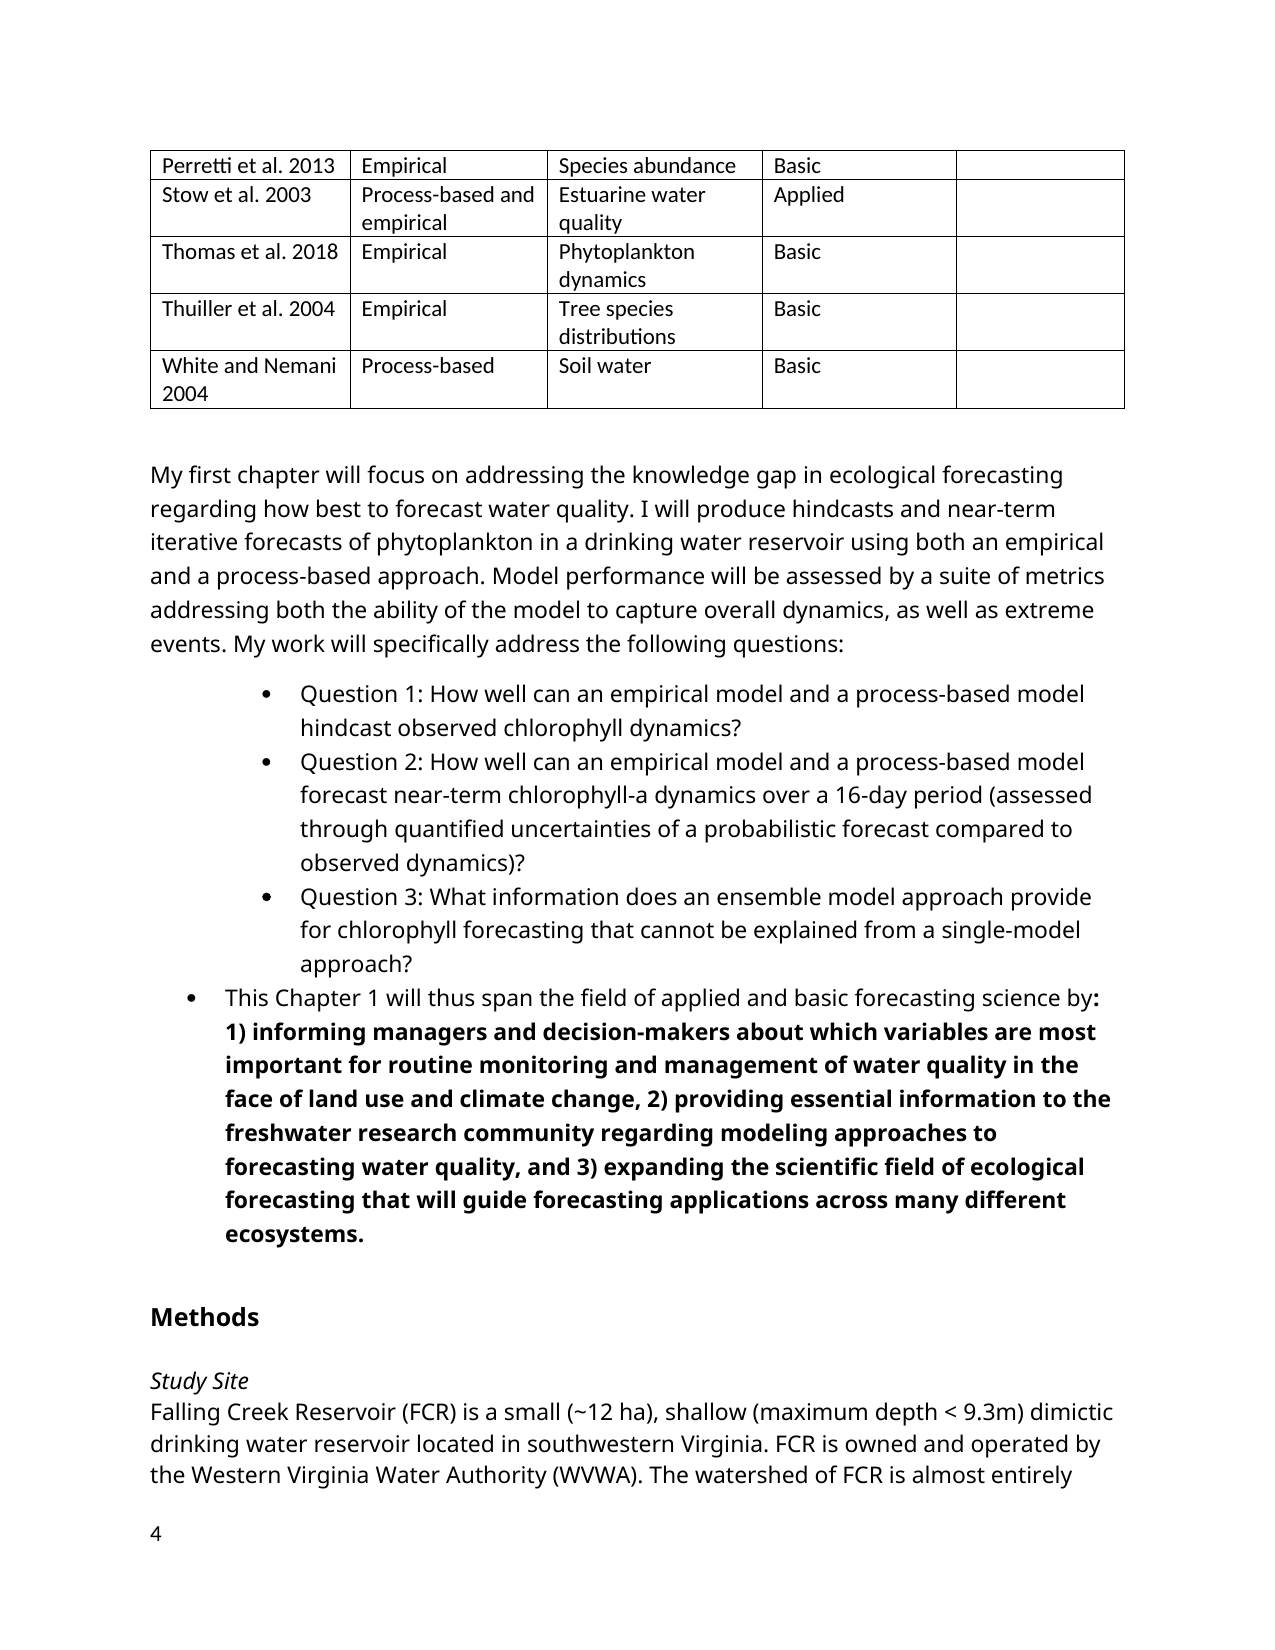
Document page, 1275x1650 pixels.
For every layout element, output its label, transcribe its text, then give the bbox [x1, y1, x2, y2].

table_cell Tree species distributions [548, 294, 762, 350]
table_cell Perretti et al. 2013 [151, 151, 350, 179]
table_cell Process-based and empirical [351, 180, 547, 236]
table_cell Empirical [351, 151, 547, 179]
table_cell Thomas et al. 2018 [151, 237, 350, 293]
table_cell Thuiller et al. 2004 [151, 294, 350, 350]
list This Chapter 1 will thus span the field of applied and basic forecasting science by: 1) informing managers and decision-makers about which variables are most important for routine monitoring and management of water quality in the face of land use and climate change, 2) providing essential information to the freshwater research community regarding modeling approaches to forecasting water quality, and 3) expanding the scientific field of ecological forecasting that will guide forecasting applications across many different ecosystems. [187, 982, 1125, 1249]
table_cell Empirical [351, 294, 547, 350]
table_cell Phytoplankton dynamics [548, 237, 762, 293]
text Study Site [150, 1365, 1125, 1396]
table_cell Empirical [351, 237, 547, 293]
text Methods [150, 1300, 1125, 1334]
list Question 3: What information does an ensemble model approach provide for chlorophyll forecasting that cannot be explained from a single-model approach? [262, 881, 1125, 979]
table_cell Applied [763, 180, 956, 236]
list Question 2: How well can an empirical model and a process-based model forecast near-term chlorophyll-a dynamics over a 16-day period (assessed through quantified uncertainties of a probabilistic forecast compared to observed dynamics)? [262, 746, 1125, 878]
table_cell Soil water [548, 351, 762, 407]
table_cell [957, 151, 1124, 179]
table_cell Process-based [351, 351, 547, 407]
table_cell Stow et al. 2003 [151, 180, 350, 236]
table_cell Basic [763, 351, 956, 407]
table_cell [957, 294, 1124, 350]
table_cell White and Nemani 2004 [151, 351, 350, 407]
table_cell Basic [763, 294, 956, 350]
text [150, 1396, 1125, 1490]
table_cell Estuarine water quality [548, 180, 762, 236]
text My first chapter will focus on addressing the knowledge gap in ecological forecasting regarding how best to forecast water quality. I will produce hindcasts and near-term iterative forecasts of phytoplankton in a drinking water reservoir using both an empirical and a process-based approach. Model performance will be assessed by a suite of metrics addressing both the ability of the model to capture overall dynamics, as well as extreme events. My work will specifically address the following questions: [150, 459, 1125, 659]
table_cell [957, 237, 1124, 293]
table_cell Basic [763, 237, 956, 293]
table_cell Species abundance [548, 151, 762, 179]
list Question 1: How well can an empirical model and a process-based model hindcast observed chlorophyll dynamics? [262, 678, 1125, 743]
table_cell [957, 351, 1124, 407]
table_cell [957, 180, 1124, 236]
table_cell Basic [763, 151, 956, 179]
